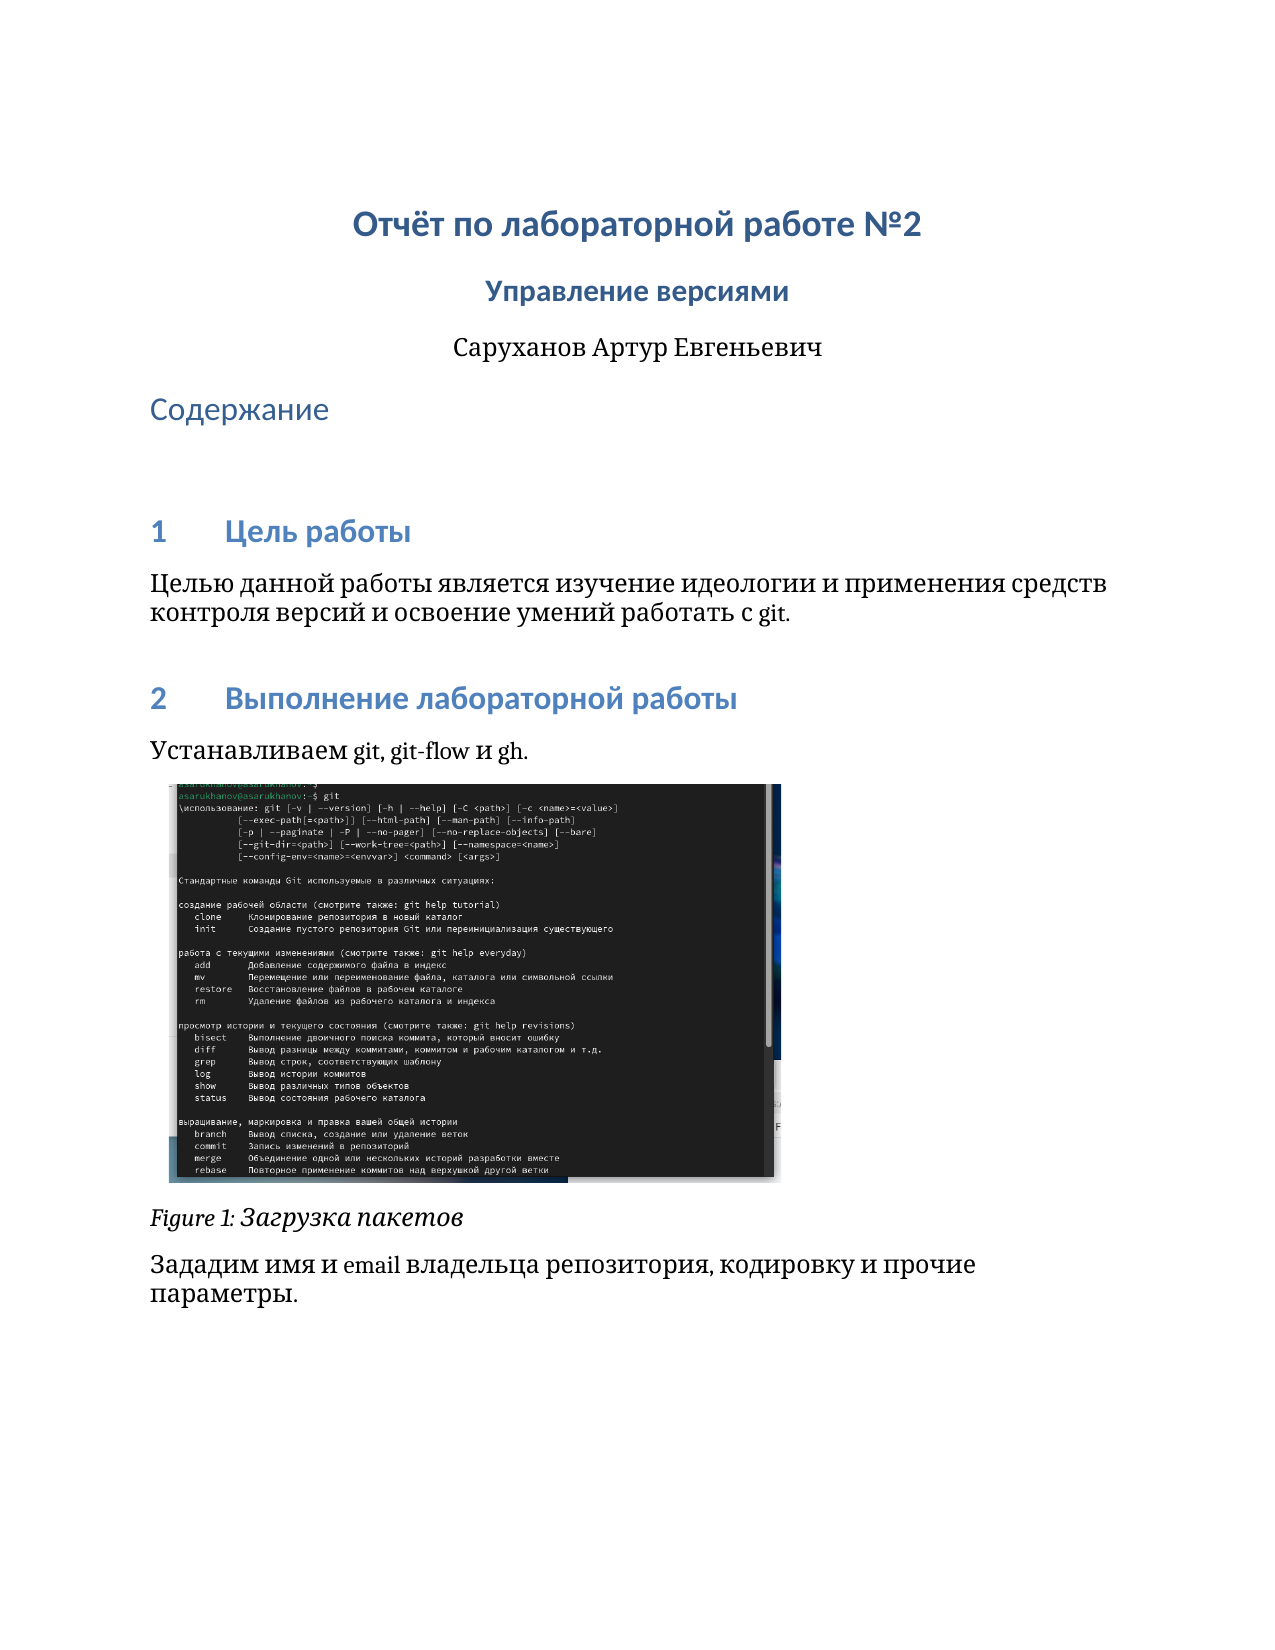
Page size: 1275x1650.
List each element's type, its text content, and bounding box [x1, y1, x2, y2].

subtitle Управление версиями [150, 271, 1125, 309]
subtitle 1 Цель работы [150, 510, 1125, 551]
text Зададим имя и email владельца репозитория, кодировку и прочие параметры. [150, 1251, 1125, 1308]
text Саруханов Артур Евгеньевич [150, 334, 1125, 363]
title Отчёт по лабораторной работе №2 [150, 200, 1125, 246]
text Figure 1: Загрузка пакетов [150, 1203, 1125, 1232]
text Целью данной работы является изучение идеологии и применения средств контроля версий и освоение умений работать с git. [150, 570, 1125, 627]
picture [168, 784, 782, 1183]
text Устанавливаем git, git-flow и gh. [150, 737, 1125, 766]
subtitle 2 Выполнение лабораторной работы [150, 677, 1125, 718]
